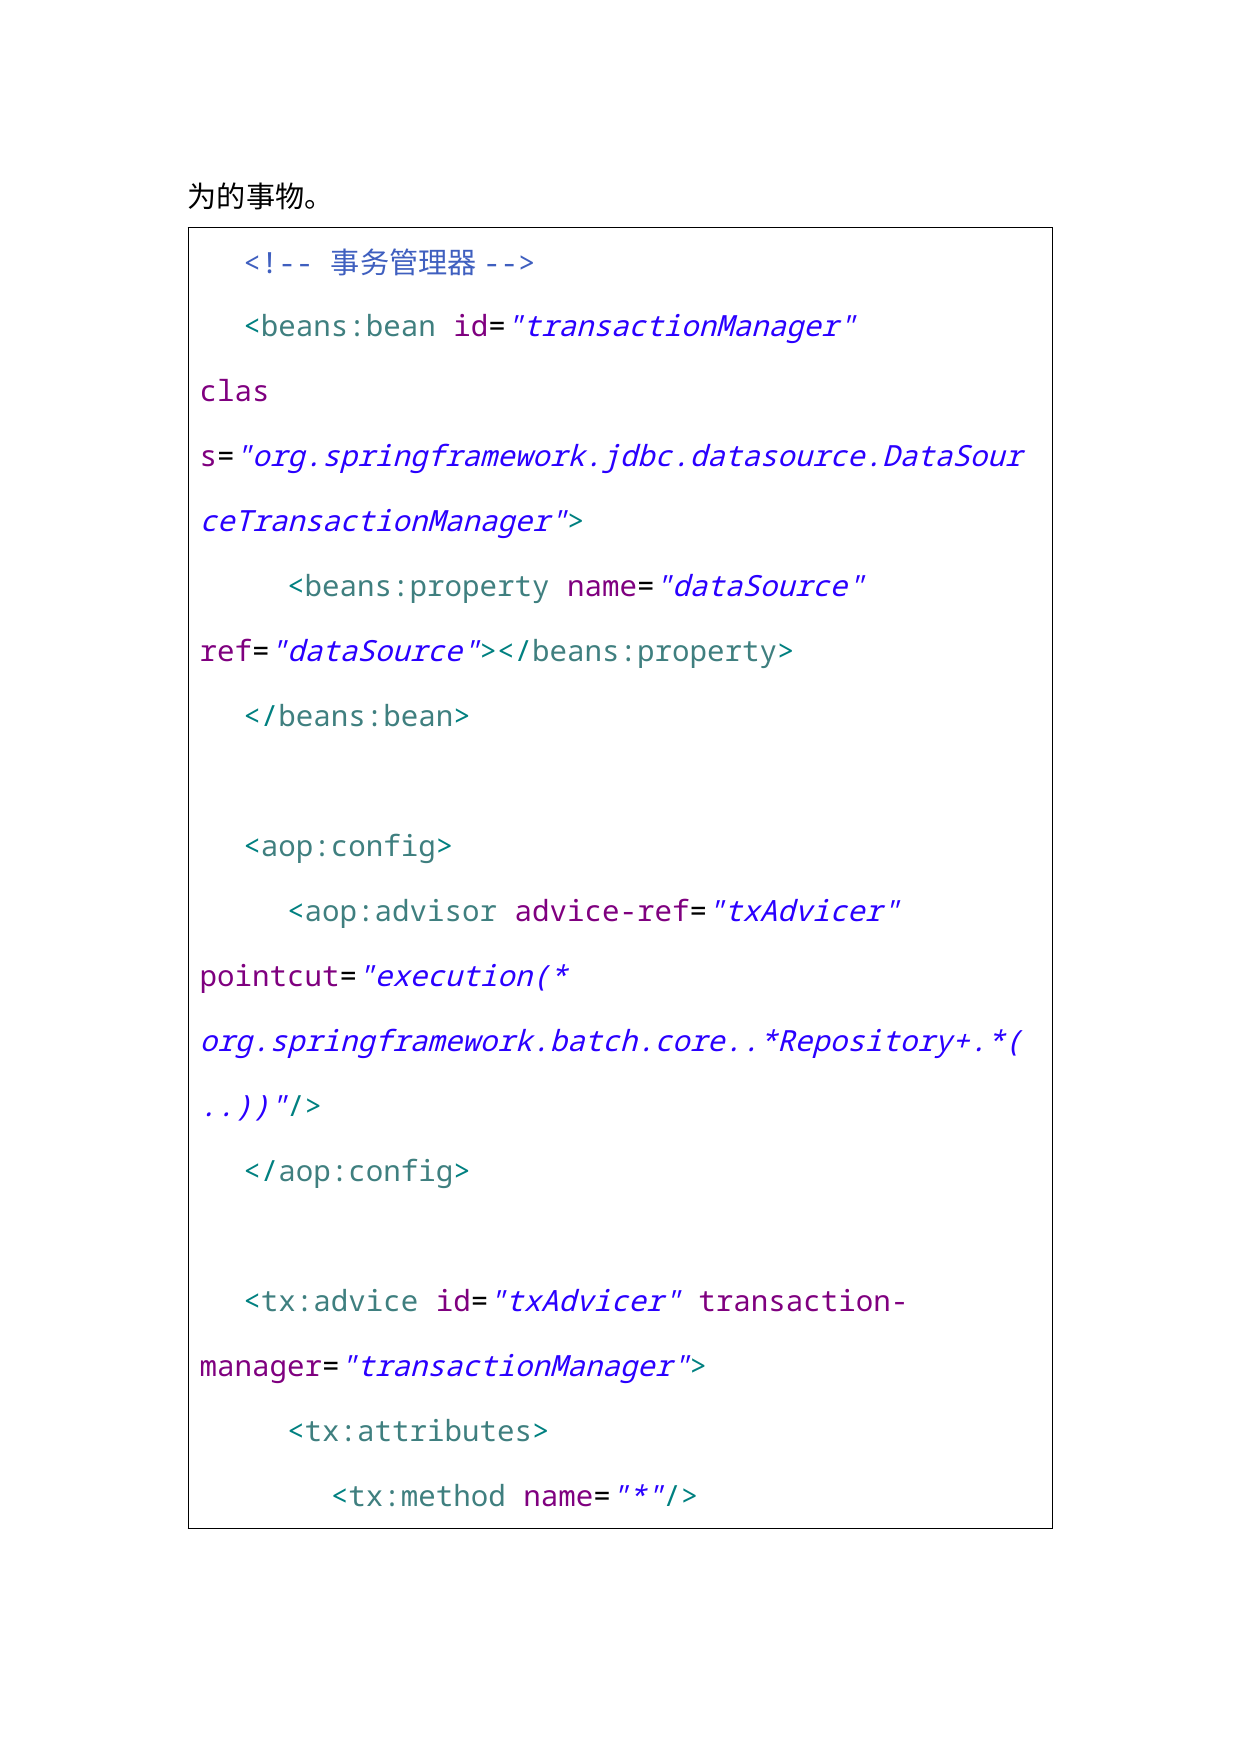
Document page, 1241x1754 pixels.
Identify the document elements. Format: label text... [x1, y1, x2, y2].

text 为了保证job在失败后重启所需的元数据包括必要的状态能够正确的持久化，需要配置事物管理器，也可是使用AOP配置存储行为的事物。 [187, 162, 1053, 227]
